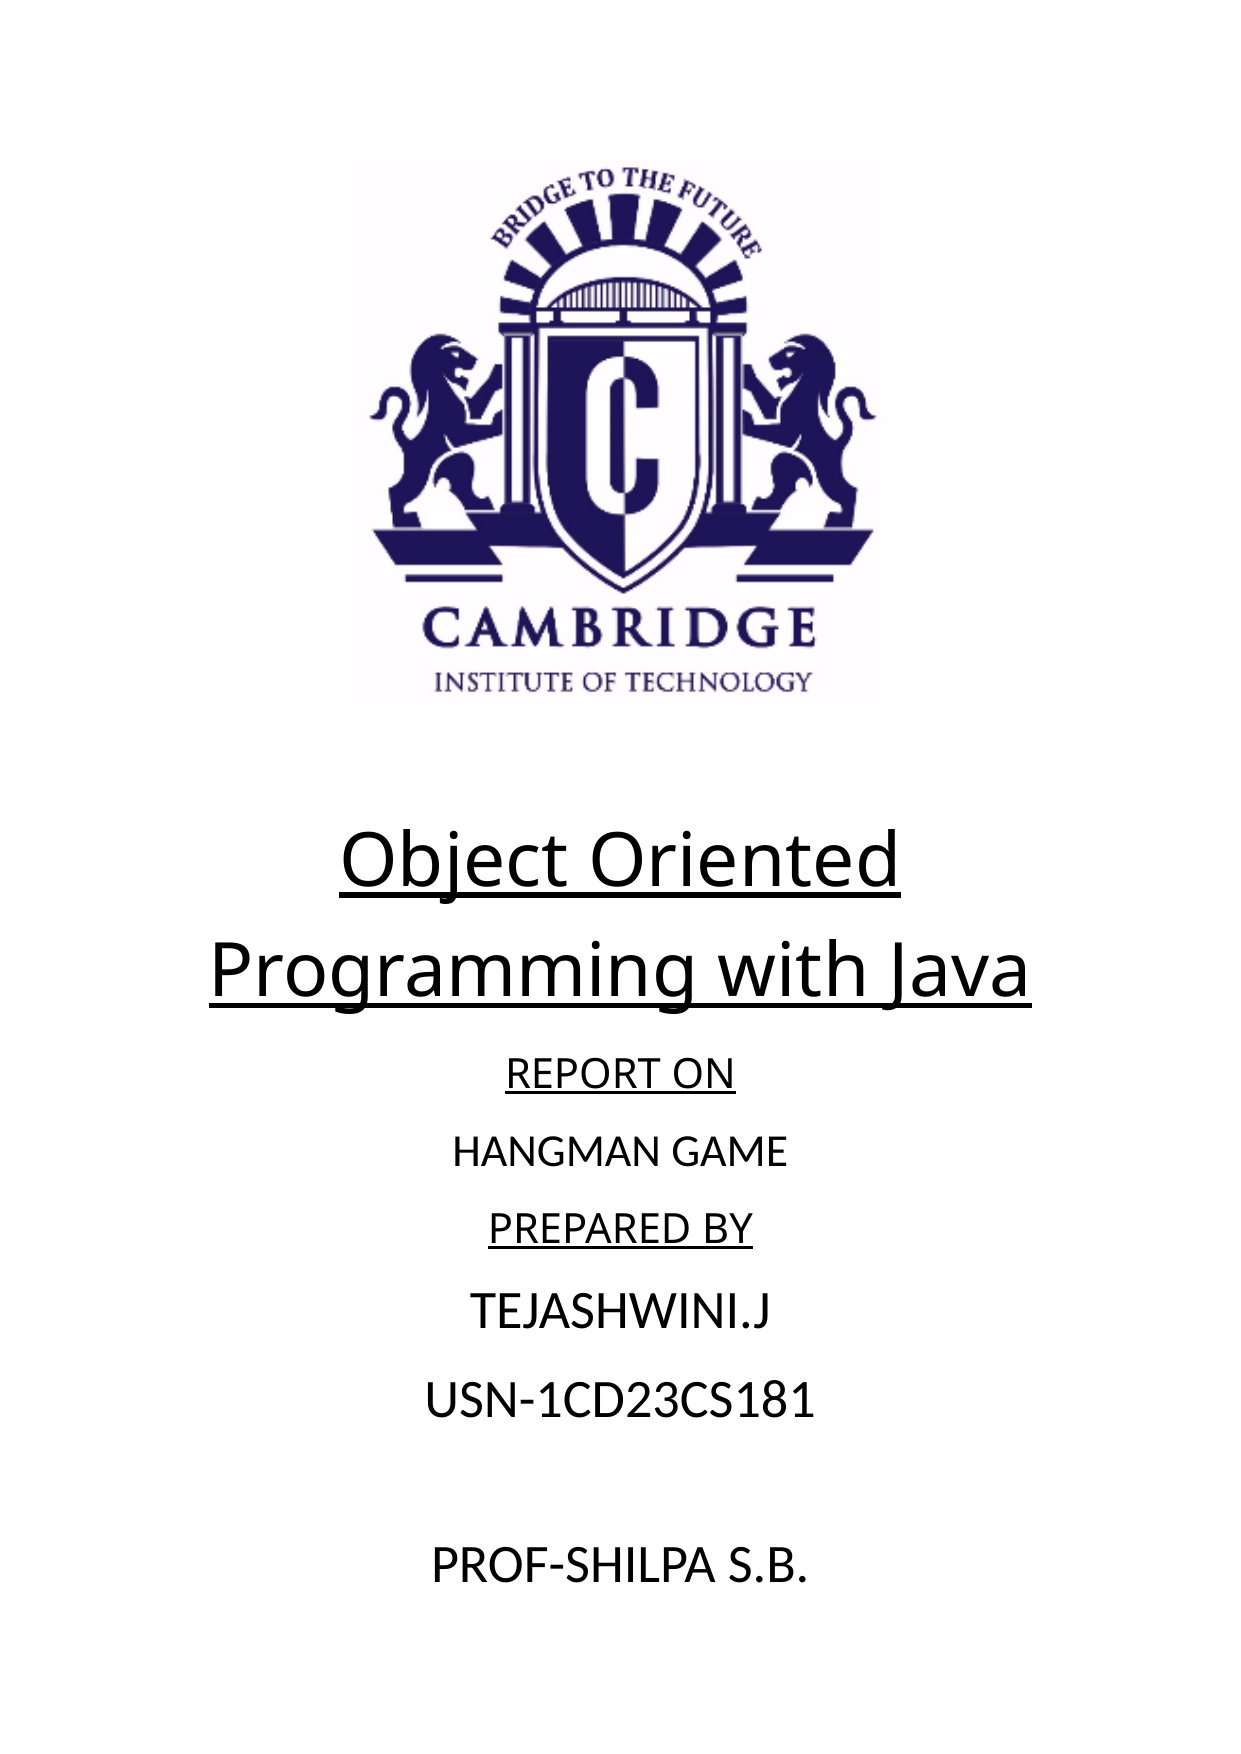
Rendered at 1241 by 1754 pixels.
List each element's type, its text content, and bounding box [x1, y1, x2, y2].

text PREPARED BY [150, 1198, 1090, 1255]
text USN-1CD23CS181 [150, 1364, 1090, 1431]
text PROF-SHILPA S.B. [150, 1529, 1090, 1596]
picture [340, 150, 900, 711]
text HANGMAN GAME [150, 1121, 1090, 1177]
text Object Oriented Programming with Java [150, 806, 1090, 1019]
text TEJASHWINI.J [150, 1276, 1090, 1342]
text REPORT ON [150, 1043, 1090, 1100]
